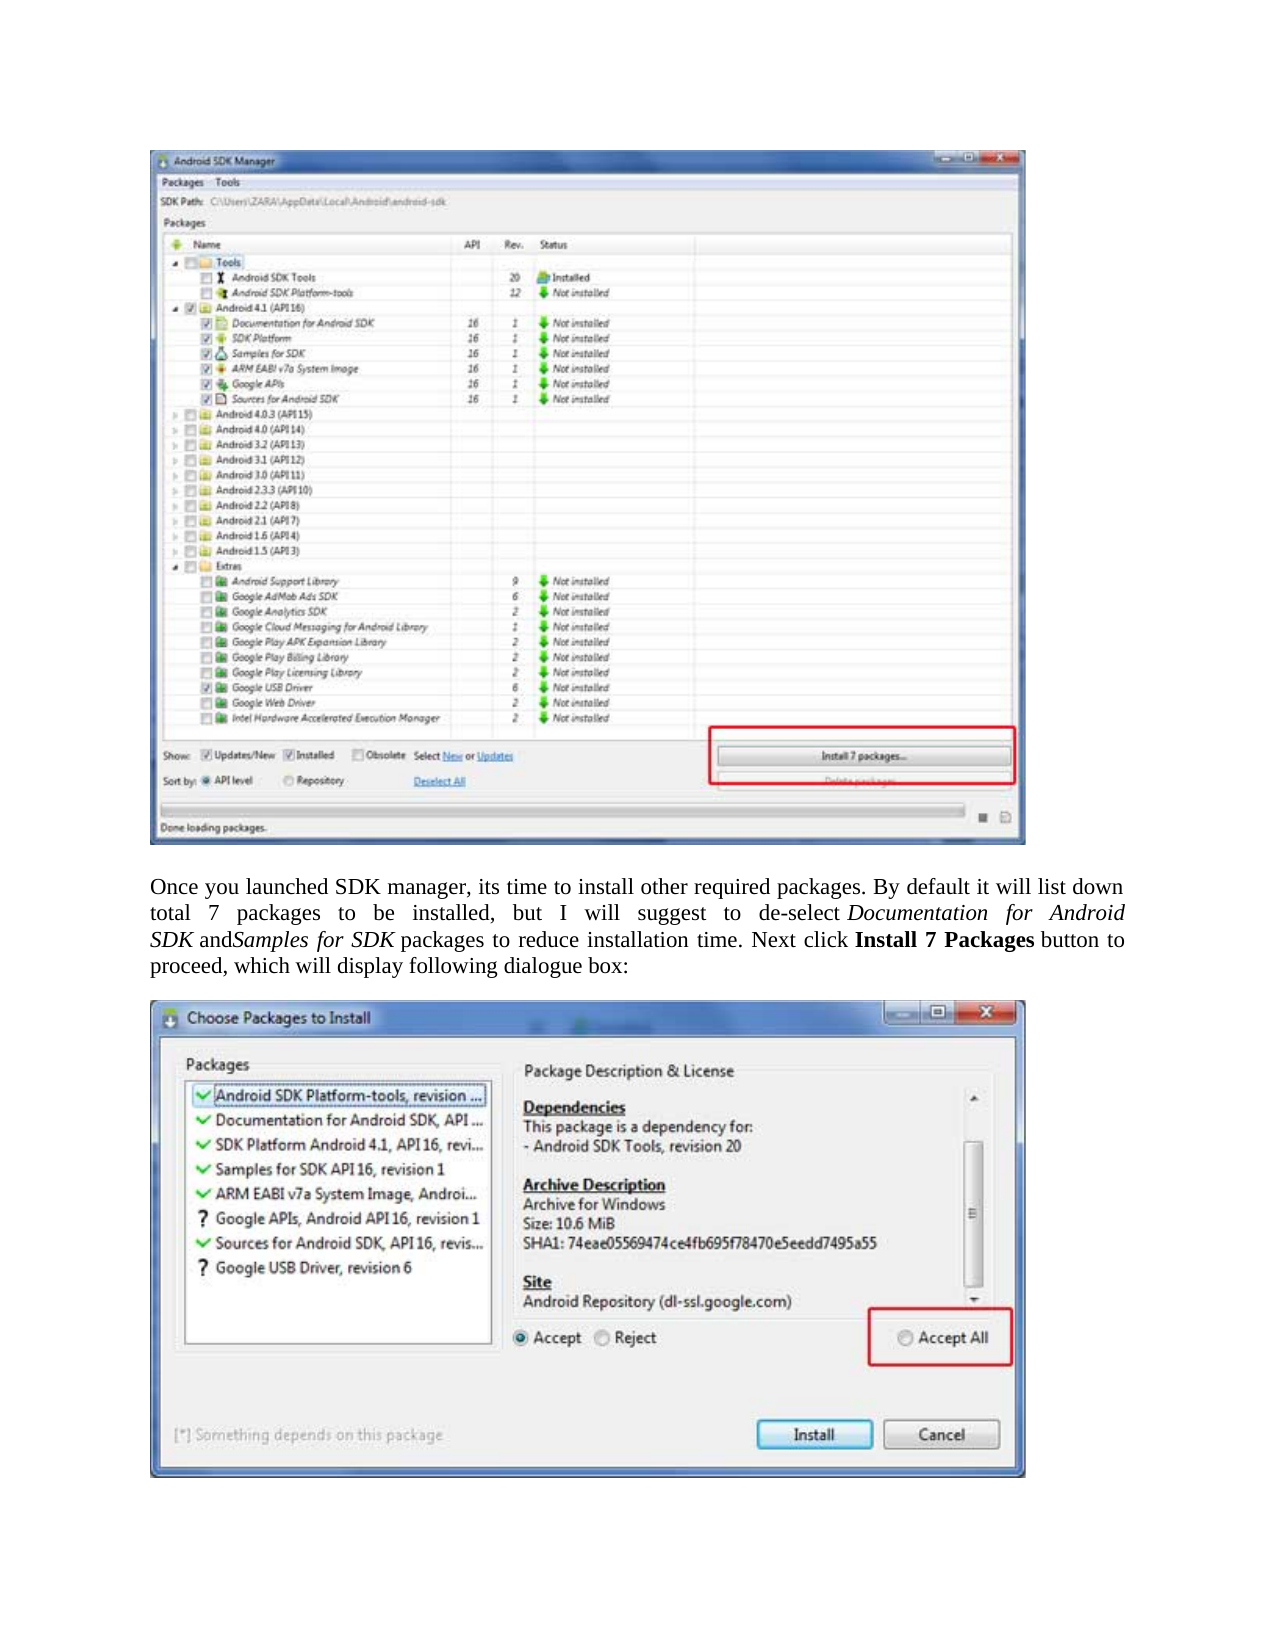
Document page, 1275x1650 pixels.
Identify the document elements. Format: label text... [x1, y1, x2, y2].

text Once you launched SDK manager, its time to install other required packages. By default it will list down total 7 packages to be installed, but I will suggest to de-select Documentation for Android SDK andSamples for SDK packages to reduce installation time. Next click Install 7 Packages button to proceed, which will display following dialogue box: [150, 873, 1125, 978]
picture [150, 150, 1026, 845]
picture [150, 1000, 1026, 1478]
